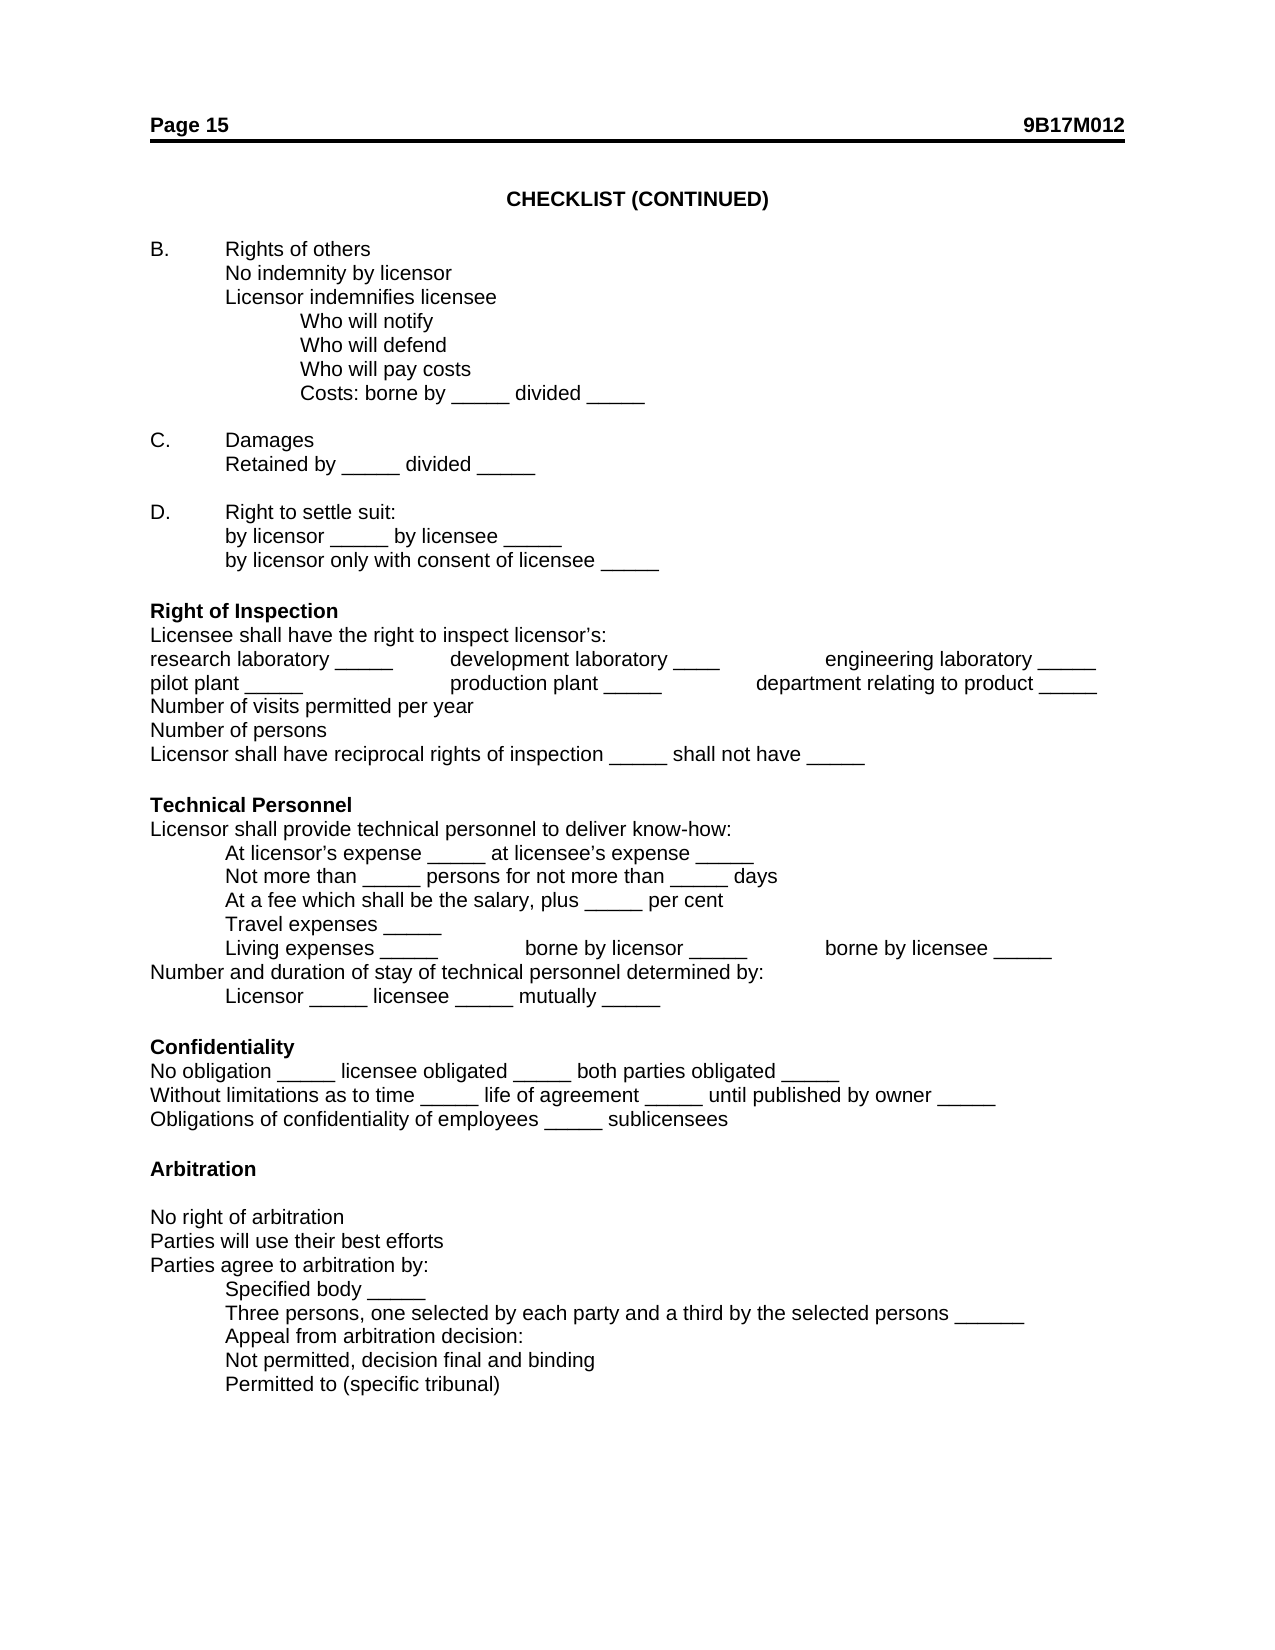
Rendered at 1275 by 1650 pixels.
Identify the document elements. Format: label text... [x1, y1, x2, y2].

text Without limitations as to time _____ life of agreement _____ until published by owner _____ [150, 1082, 1125, 1106]
text by licensor _____ by licensee _____ [150, 524, 1125, 548]
text No obligation _____ licensee obligated _____ both parties obligated _____ [150, 1058, 1125, 1082]
text Licensor indemnifies licensee [150, 284, 1125, 308]
text Number of persons [150, 718, 1125, 742]
text Number and duration of stay of technical personnel determined by: [150, 960, 1125, 984]
text No right of arbitration [150, 1204, 1125, 1228]
text Retained by _____ divided _____ [150, 452, 1125, 476]
text Licensee shall have the right to inspect licensor’s: [150, 622, 1125, 646]
text Appeal from arbitration decision: [150, 1324, 1125, 1348]
text At a fee which shall be the salary, plus _____ per cent [150, 888, 1125, 912]
text D. Right to settle suit: [150, 500, 1125, 524]
text C. Damages [150, 428, 1125, 452]
text At licensor’s expense _____ at licensee’s expense _____ [150, 840, 1125, 864]
text Who will notify [150, 308, 1125, 332]
text pilot plant _____ production plant _____ department relating to product _____ [150, 670, 1125, 694]
text Licensor shall provide technical personnel to deliver know-how: [150, 816, 1125, 840]
text Living expenses _____ borne by licensor _____ borne by licensee _____ [150, 936, 1125, 960]
text No indemnity by licensor [150, 261, 1125, 284]
text Obligations of confidentiality of employees _____ sublicensees [150, 1106, 1125, 1130]
text Travel expenses _____ [150, 912, 1125, 936]
text Technical Personnel [150, 792, 1125, 816]
text Three persons, one selected by each party and a third by the selected persons ______ [150, 1300, 1125, 1324]
text Number of visits permitted per year [150, 694, 1125, 718]
text Who will defend [150, 332, 1125, 356]
text Right of Inspection [150, 598, 1125, 622]
text Specified body _____ [150, 1276, 1125, 1300]
text B. Rights of others [150, 237, 1125, 261]
text Confidentiality [150, 1034, 1125, 1058]
text by licensor only with consent of licensee _____ [150, 548, 1125, 572]
text Not permitted, decision final and binding [150, 1348, 1125, 1372]
text CHECKLIST (continued) [150, 186, 1125, 210]
text Costs: borne by _____ divided _____ [150, 380, 1125, 404]
text Parties agree to arbitration by: [150, 1252, 1125, 1276]
text Licensor shall have reciprocal rights of inspection _____ shall not have _____ [150, 742, 1125, 766]
text Who will pay costs [150, 356, 1125, 380]
text Licensor _____ licensee _____ mutually _____ [150, 984, 1125, 1008]
text Arbitration [150, 1157, 1125, 1181]
text Permitted to (specific tribunal) [150, 1372, 1125, 1396]
text Not more than _____ persons for not more than _____ days [150, 864, 1125, 888]
text research laboratory _____ development laboratory ____ engineering laboratory _____ [150, 646, 1125, 670]
text Parties will use their best efforts [150, 1228, 1125, 1252]
